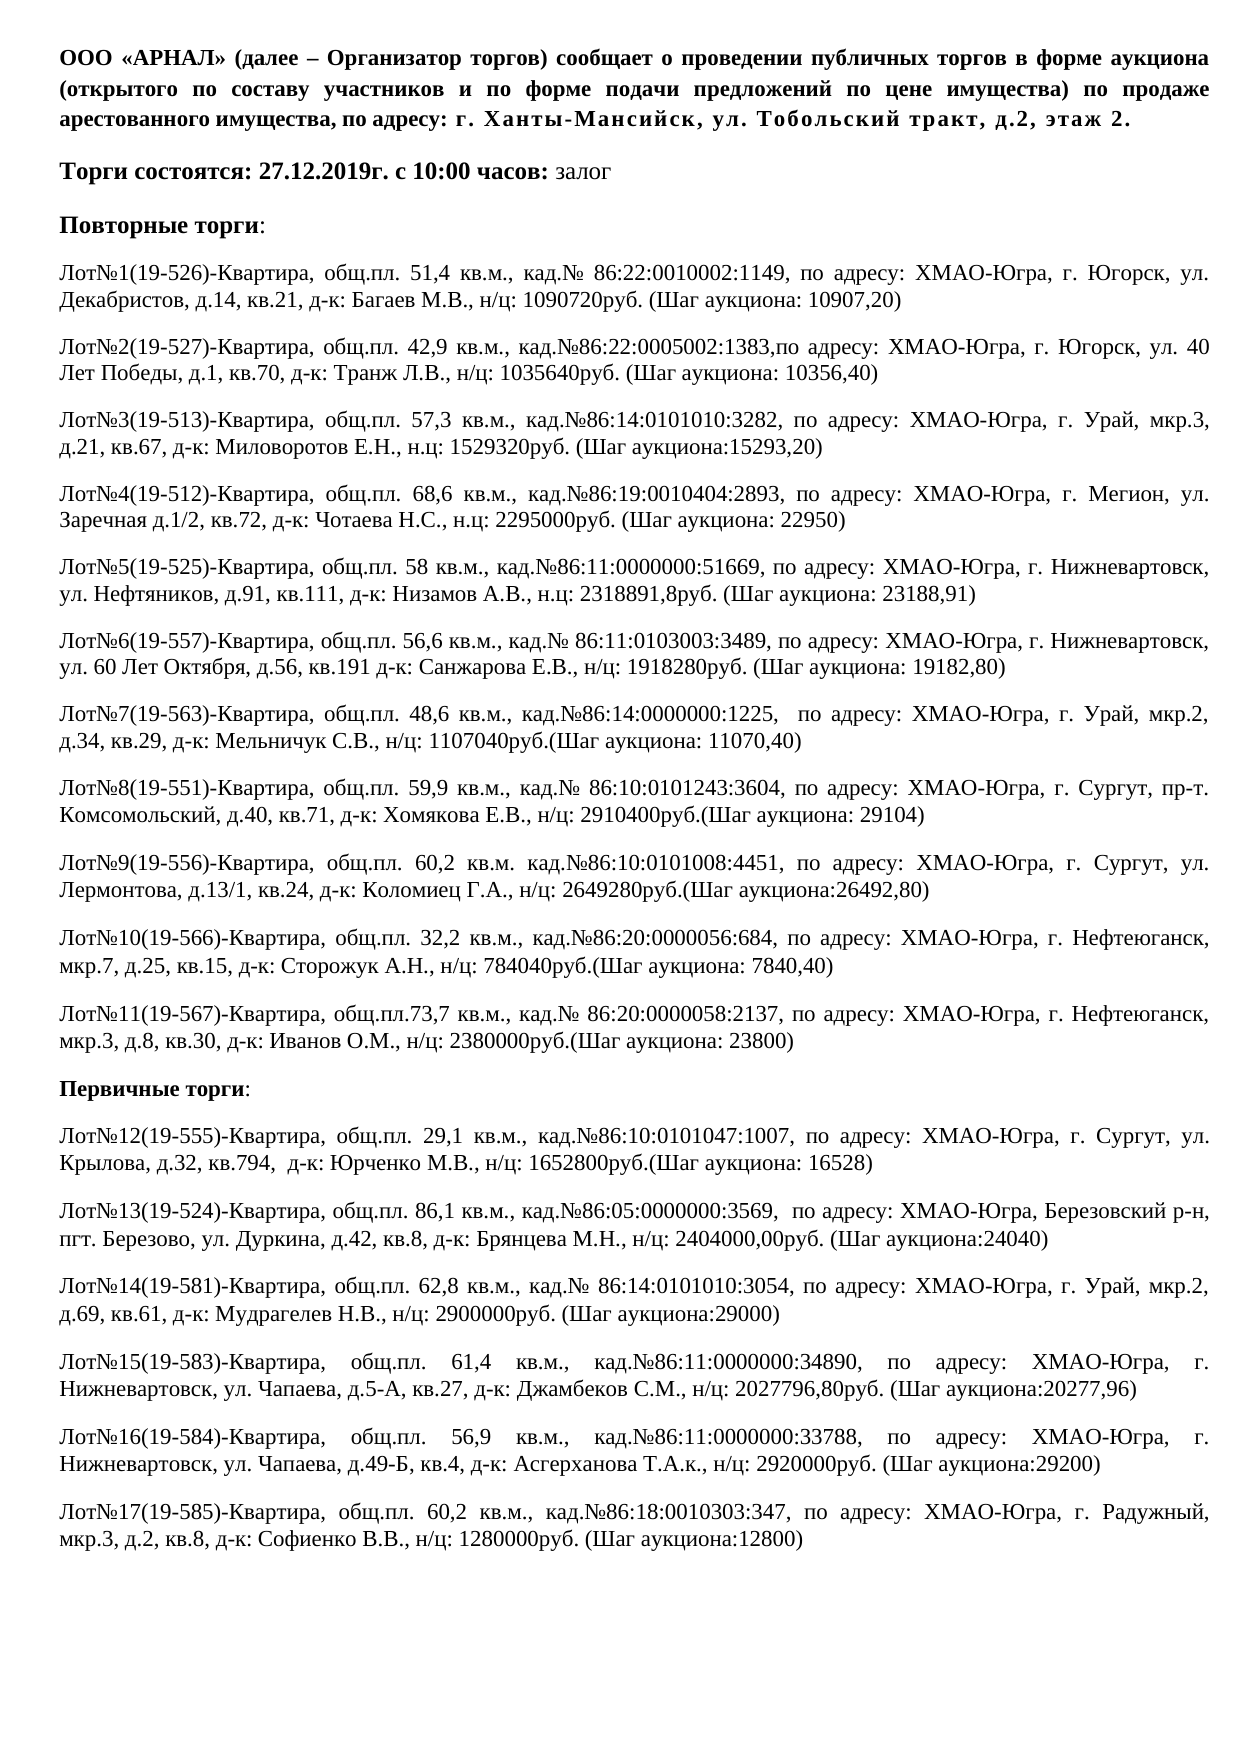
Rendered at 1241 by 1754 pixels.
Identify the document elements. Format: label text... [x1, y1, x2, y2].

text Лот№1(19-526)-Квартира, общ.пл. 51,4 кв.м., кад.№ 86:22:0010002:1149, по адресу: ХМАО-Югра, г. Югорск, ул. Декабристов, д.14, кв.21, д-к: Багаев М.В., н/ц: 1090720руб. (Шаг аукциона: 10907,20) [59, 259, 1211, 312]
text Лот№13(19-524)-Квартира, общ.пл. 86,1 кв.м., кад.№86:05:0000000:3569, по адресу: ХМАО-Югра, Березовский р-н, пгт. Березово, ул. Дуркина, д.42, кв.8, д-к: Брянцева М.Н., н/ц: 2404000,00руб. (Шаг аукциона:24040) [59, 1197, 1211, 1252]
text Лот№17(19-585)-Квартира, общ.пл. 60,2 кв.м., кад.№86:18:0010303:347, по адресу: ХМАО-Югра, г. Радужный, мкр.3, д.2, кв.8, д-к: Софиенко В.В., н/ц: 1280000руб. (Шаг аукциона:12800) [59, 1498, 1211, 1552]
text Лот№16(19-584)-Квартира, общ.пл. 56,9 кв.м., кад.№86:11:0000000:33788, по адресу: ХМАО-Югра, г. Нижневартовск, ул. Чапаева, д.49-Б, кв.4, д-к: Асгерханова Т.А.к., н/ц: 2920000руб. (Шаг аукциона:29200) [59, 1423, 1211, 1477]
text Лот№5(19-525)-Квартира, общ.пл. 58 кв.м., кад.№86:11:0000000:51669, по адресу: ХМАО-Югра, г. Нижневартовск, ул. Нефтяников, д.91, кв.111, д-к: Низамов А.В., н.ц: 2318891,8руб. (Шаг аукциона: 23188,91) [59, 553, 1211, 606]
text Лот№12(19-555)-Квартира, общ.пл. 29,1 кв.м., кад.№86:10:0101047:1007, по адресу: ХМАО-Югра, г. Сургут, ул. Крылова, д.32, кв.794, д-к: Юрченко М.В., н/ц: 1652800руб.(Шаг аукциона: 16528) [59, 1122, 1211, 1176]
text Лот№10(19-566)-Квартира, общ.пл. 32,2 кв.м., кад.№86:20:0000056:684, по адресу: ХМАО-Югра, г. Нефтеюганск, мкр.7, д.25, кв.15, д-к: Сторожук А.Н., н/ц: 784040руб.(Шаг аукциона: 7840,40) [59, 924, 1211, 979]
text Лот№11(19-567)-Квартира, общ.пл.73,7 кв.м., кад.№ 86:20:0000058:2137, по адресу: ХМАО-Югра, г. Нефтеюганск, мкр.3, д.8, кв.30, д-к: Иванов О.М., н/ц: 2380000руб.(Шаг аукциона: 23800) [59, 1000, 1211, 1054]
text Лот№3(19-513)-Квартира, общ.пл. 57,3 кв.м., кад.№86:14:0101010:3282, по адресу: ХМАО-Югра, г. Урай, мкр.3, д.21, кв.67, д-к: Миловоротов Е.Н., н.ц: 1529320руб. (Шаг аукциона:15293,20) [59, 406, 1211, 459]
text Лот№6(19-557)-Квартира, общ.пл. 56,6 кв.м., кад.№ 86:11:0103003:3489, по адресу: ХМАО-Югра, г. Нижневартовск, ул. 60 Лет Октября, д.56, кв.191 д-к: Санжарова Е.В., н/ц: 1918280руб. (Шаг аукциона: 19182,80) [59, 627, 1211, 680]
text Лот№15(19-583)-Квартира, общ.пл. 61,4 кв.м., кад.№86:11:0000000:34890, по адресу: ХМАО-Югра, г. Нижневартовск, ул. Чапаева, д.5-А, кв.27, д-к: Джамбеков С.М., н/ц: 2027796,80руб. (Шаг аукциона:20277,96) [59, 1348, 1211, 1402]
text Лот№4(19-512)-Квартира, общ.пл. 68,6 кв.м., кад.№86:19:0010404:2893, по адресу: ХМАО-Югра, г. Мегион, ул. Заречная д.1/2, кв.72, д-к: Чотаева Н.С., н.ц: 2295000руб. (Шаг аукциона: 22950) [59, 480, 1211, 533]
text Лот№9(19-556)-Квартира, общ.пл. 60,2 кв.м. кад.№86:10:0101008:4451, по адресу: ХМАО-Югра, г. Сургут, ул. Лермонтова, д.13/1, кв.24, д-к: Коломиец Г.А., н/ц: 2649280руб.(Шаг аукциона:26492,80) [59, 849, 1211, 904]
text Лот№8(19-551)-Квартира, общ.пл. 59,9 кв.м., кад.№ 86:10:0101243:3604, по адресу: ХМАО-Югра, г. Сургут, пр-т. Комсомольский, д.40, кв.71, д-к: Хомякова Е.В., н/ц: 2910400руб.(Шаг аукциона: 29104) [59, 774, 1211, 828]
text Лот№14(19-581)-Квартира, общ.пл. 62,8 кв.м., кад.№ 86:14:0101010:3054, по адресу: ХМАО-Югра, г. Урай, мкр.2, д.69, кв.61, д-к: Мудрагелев Н.В., н/ц: 2900000руб. (Шаг аукциона:29000) [59, 1272, 1211, 1327]
text Лот№7(19-563)-Квартира, общ.пл. 48,6 кв.м., кад.№86:14:0000000:1225, по адресу: ХМАО-Югра, г. Урай, мкр.2, д.34, кв.29, д-к: Мельничук С.В., н/ц: 1107040руб.(Шаг аукциона: 11070,40) [59, 701, 1211, 753]
text Первичные торги: [59, 1075, 1211, 1101]
text ООО «АРНАЛ» (далее – Организатор торгов) сообщает о проведении публичных торгов в форме аукциона (открытого по составу участников и по форме подачи предложений по цене имущества) по продаже арестованного имущества, по адресу: г. Ханты-Мансийск, ул. Тобольский тракт, д.2, этаж 2. [59, 44, 1211, 131]
text Повторные торги: [59, 210, 1211, 238]
text Торги состоятся: 27.12.2019г. с 10:00 часов: залог [59, 156, 1211, 184]
text Лот№2(19-527)-Квартира, общ.пл. 42,9 кв.м., кад.№86:22:0005002:1383,по адресу: ХМАО-Югра, г. Югорск, ул. 40 Лет Победы, д.1, кв.70, д-к: Транж Л.В., н/ц: 1035640руб. (Шаг аукциона: 10356,40) [59, 333, 1211, 386]
